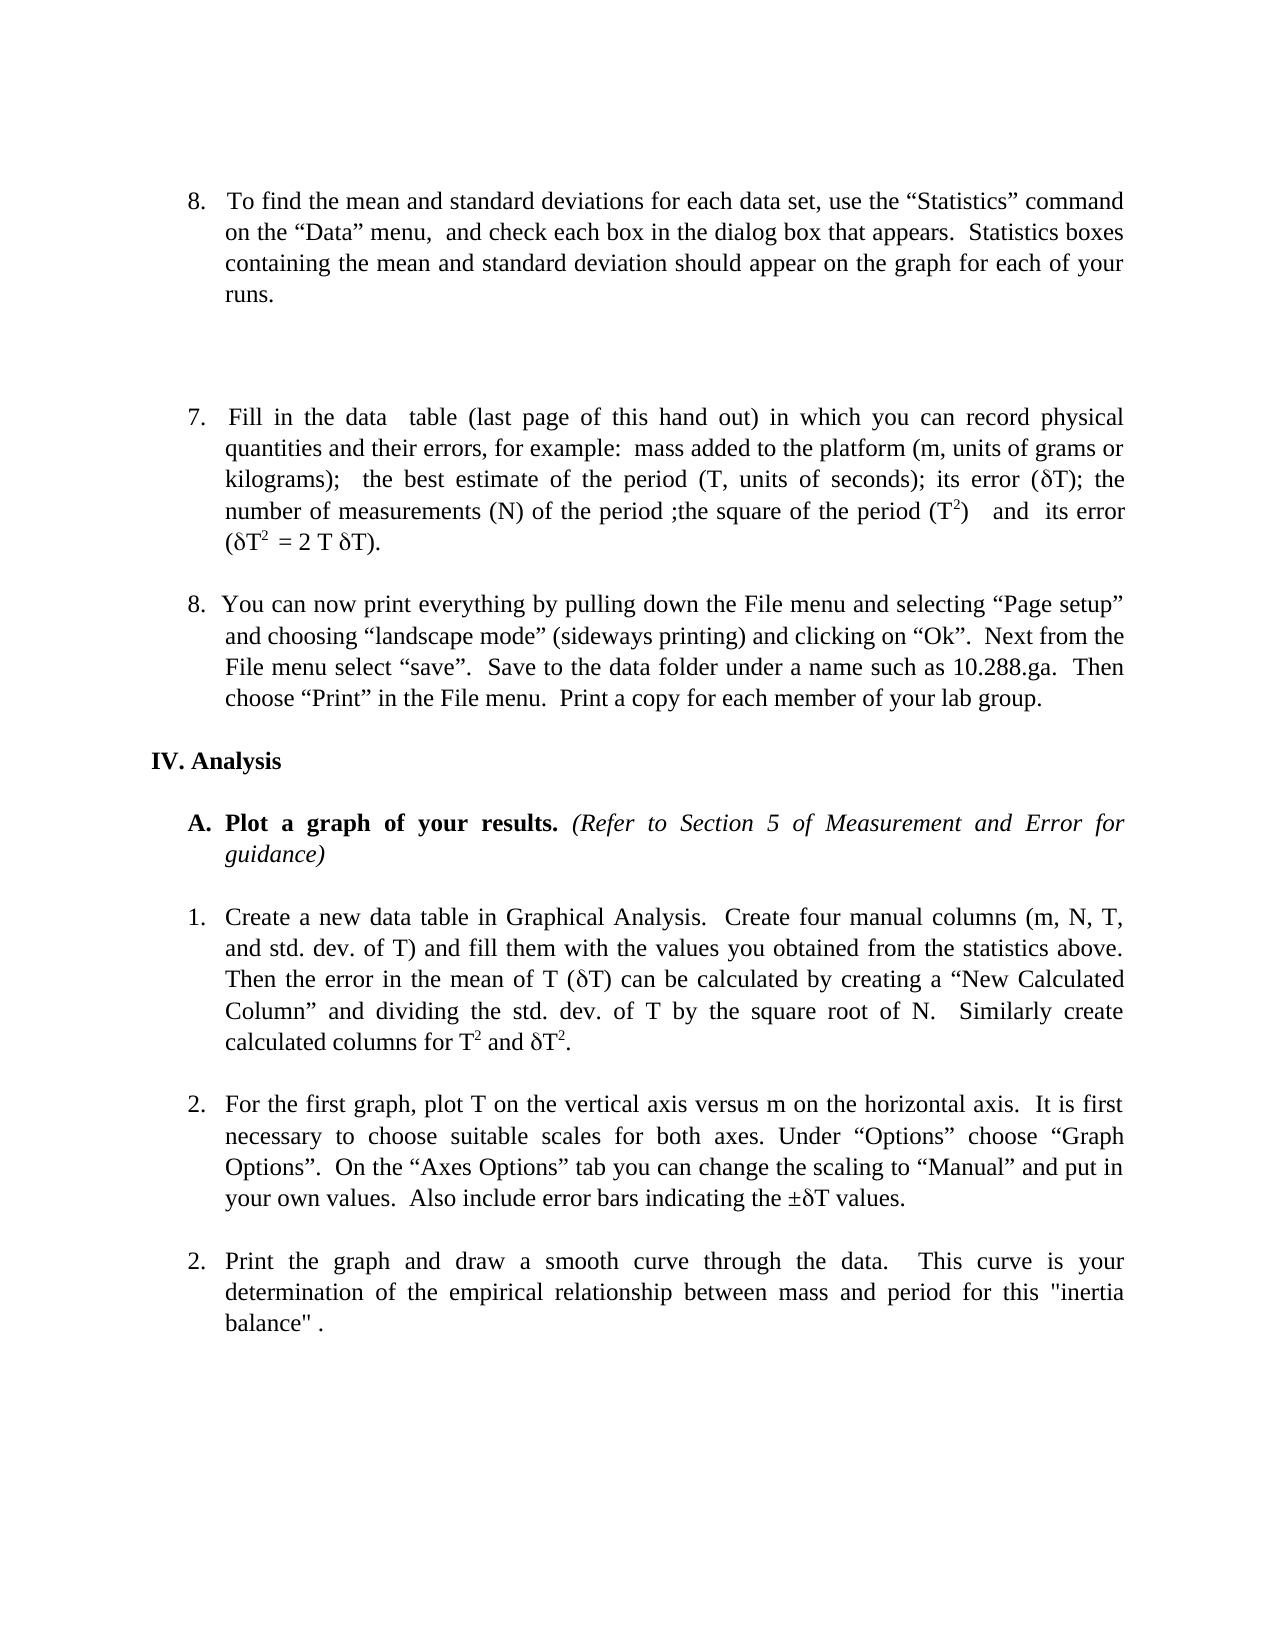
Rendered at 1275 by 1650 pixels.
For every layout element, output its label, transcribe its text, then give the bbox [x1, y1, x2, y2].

text 7. Fill in the data table (last page of this hand out) in which you can record physical quantities and their errors, for example: mass added to the platform (m, units of grams or kilograms); the best estimate of the period (T, units of seconds); its error (T); the number of measurements (N) of the period ;the square of the period (T2) and its error (T2 = 2 T T). [187, 400, 1125, 557]
text 8. To find the mean and standard deviations for each data set, use the “Statistics” command on the “Data” menu, and check each box in the dialog box that appears. Statistics boxes containing the mean and standard deviation should appear on the graph for each of your runs. [187, 184, 1125, 309]
list Create a new data table in Graphical Analysis. Create four manual columns (m, N, T, and std. dev. of T) and fill them with the values you obtained from the statistics above. Then the error in the mean of T (T) can be calculated by creating a “New Calculated Column” and dividing the std. dev. of T by the square root of N. Similarly create calculated columns for T2 and T2. [187, 900, 1125, 1057]
text A. Plot a graph of your results. (Refer to Section 5 of Measurement and Error for guidance) [187, 807, 1125, 869]
list For the first graph, plot T on the vertical axis versus m on the horizontal axis. It is first necessary to choose suitable scales for both axes. Under “Options” choose “Graph Options”. On the “Axes Options” tab you can change the scaling to “Manual” and put in your own values. Also include error bars indicating the ±T values. [187, 1088, 1125, 1213]
text 2. Print the graph and draw a smooth curve through the data. This curve is your determination of the empirical relationship between mass and period for this "inertia balance" . [187, 1244, 1125, 1338]
text 8. You can now print everything by pulling down the File menu and selecting “Page setup” and choosing “landscape mode” (sideways printing) and clicking on “Ok”. Next from the File menu select “save”. Save to the data folder under a name such as 10.288.ga. Then choose “Print” in the File menu. Print a copy for each member of your lab group. [187, 588, 1125, 713]
text IV. Analysis [150, 744, 1125, 775]
